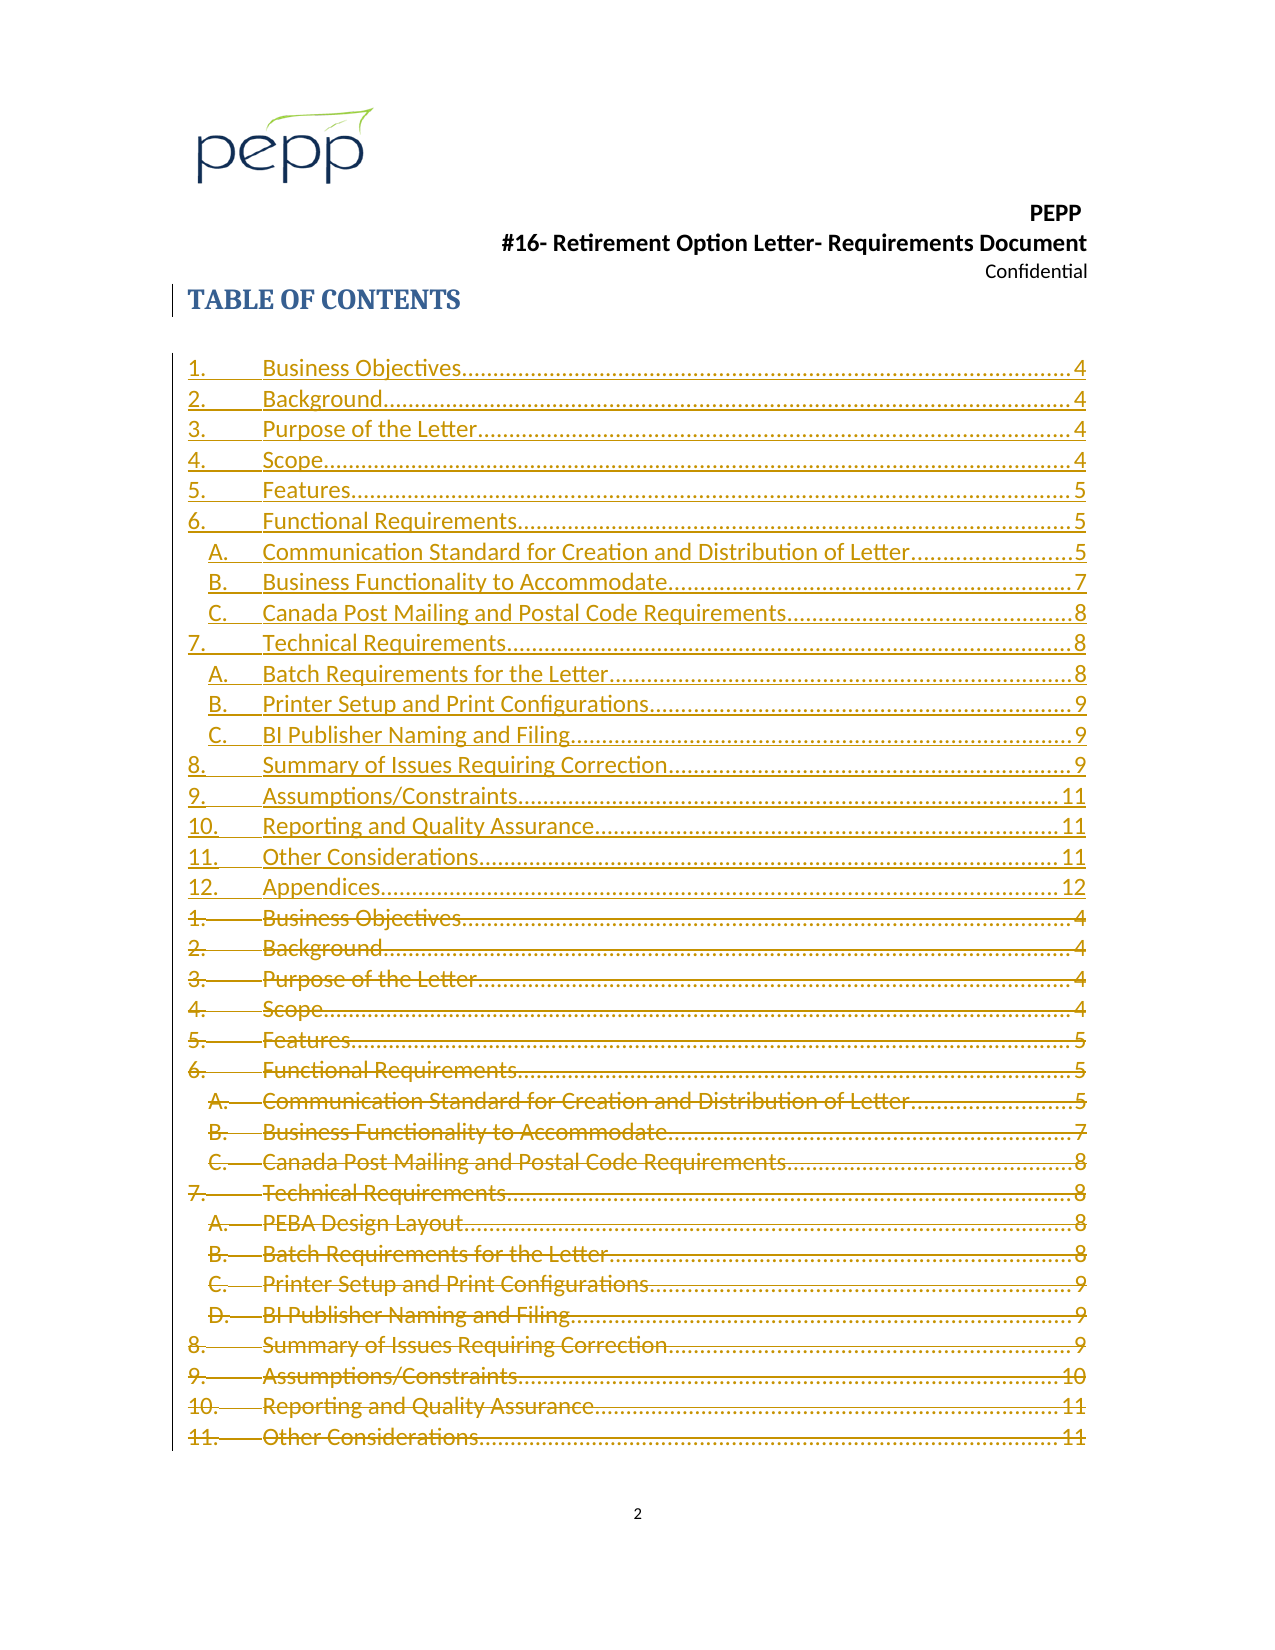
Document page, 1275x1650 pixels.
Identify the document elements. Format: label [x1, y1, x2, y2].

picture [187, 105, 379, 187]
